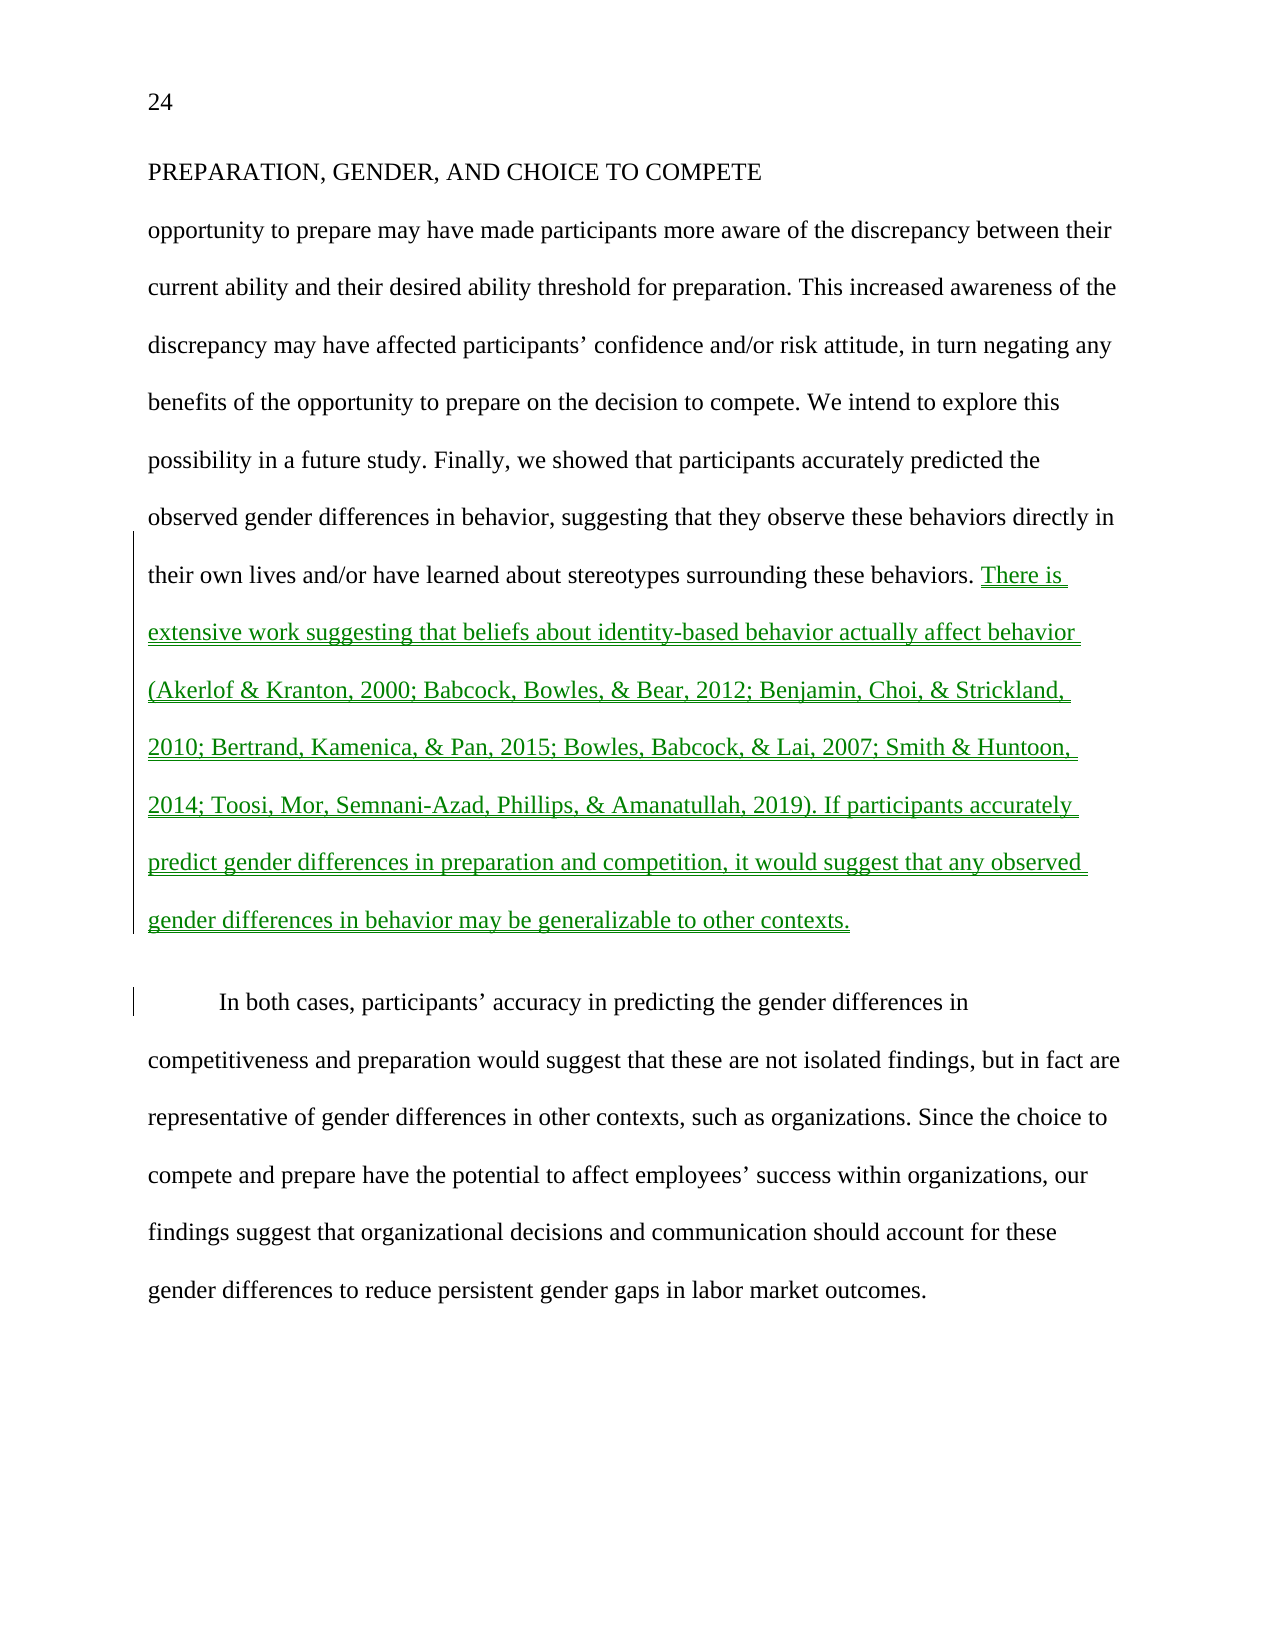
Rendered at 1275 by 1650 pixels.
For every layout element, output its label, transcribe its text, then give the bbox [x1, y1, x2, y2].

text In both cases, participants’ accuracy in predicting the gender differences in competitiveness and preparation would suggest that these are not isolated findings, but in fact are representative of gender differences in other contexts, such as organizations. Since the choice to compete and prepare have the potential to affect employees’ success within organizations, our findings suggest that organizational decisions and communication should account for these gender differences to reduce persistent gender gaps in labor market outcomes. [148, 987, 1127, 1304]
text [148, 215, 1127, 934]
